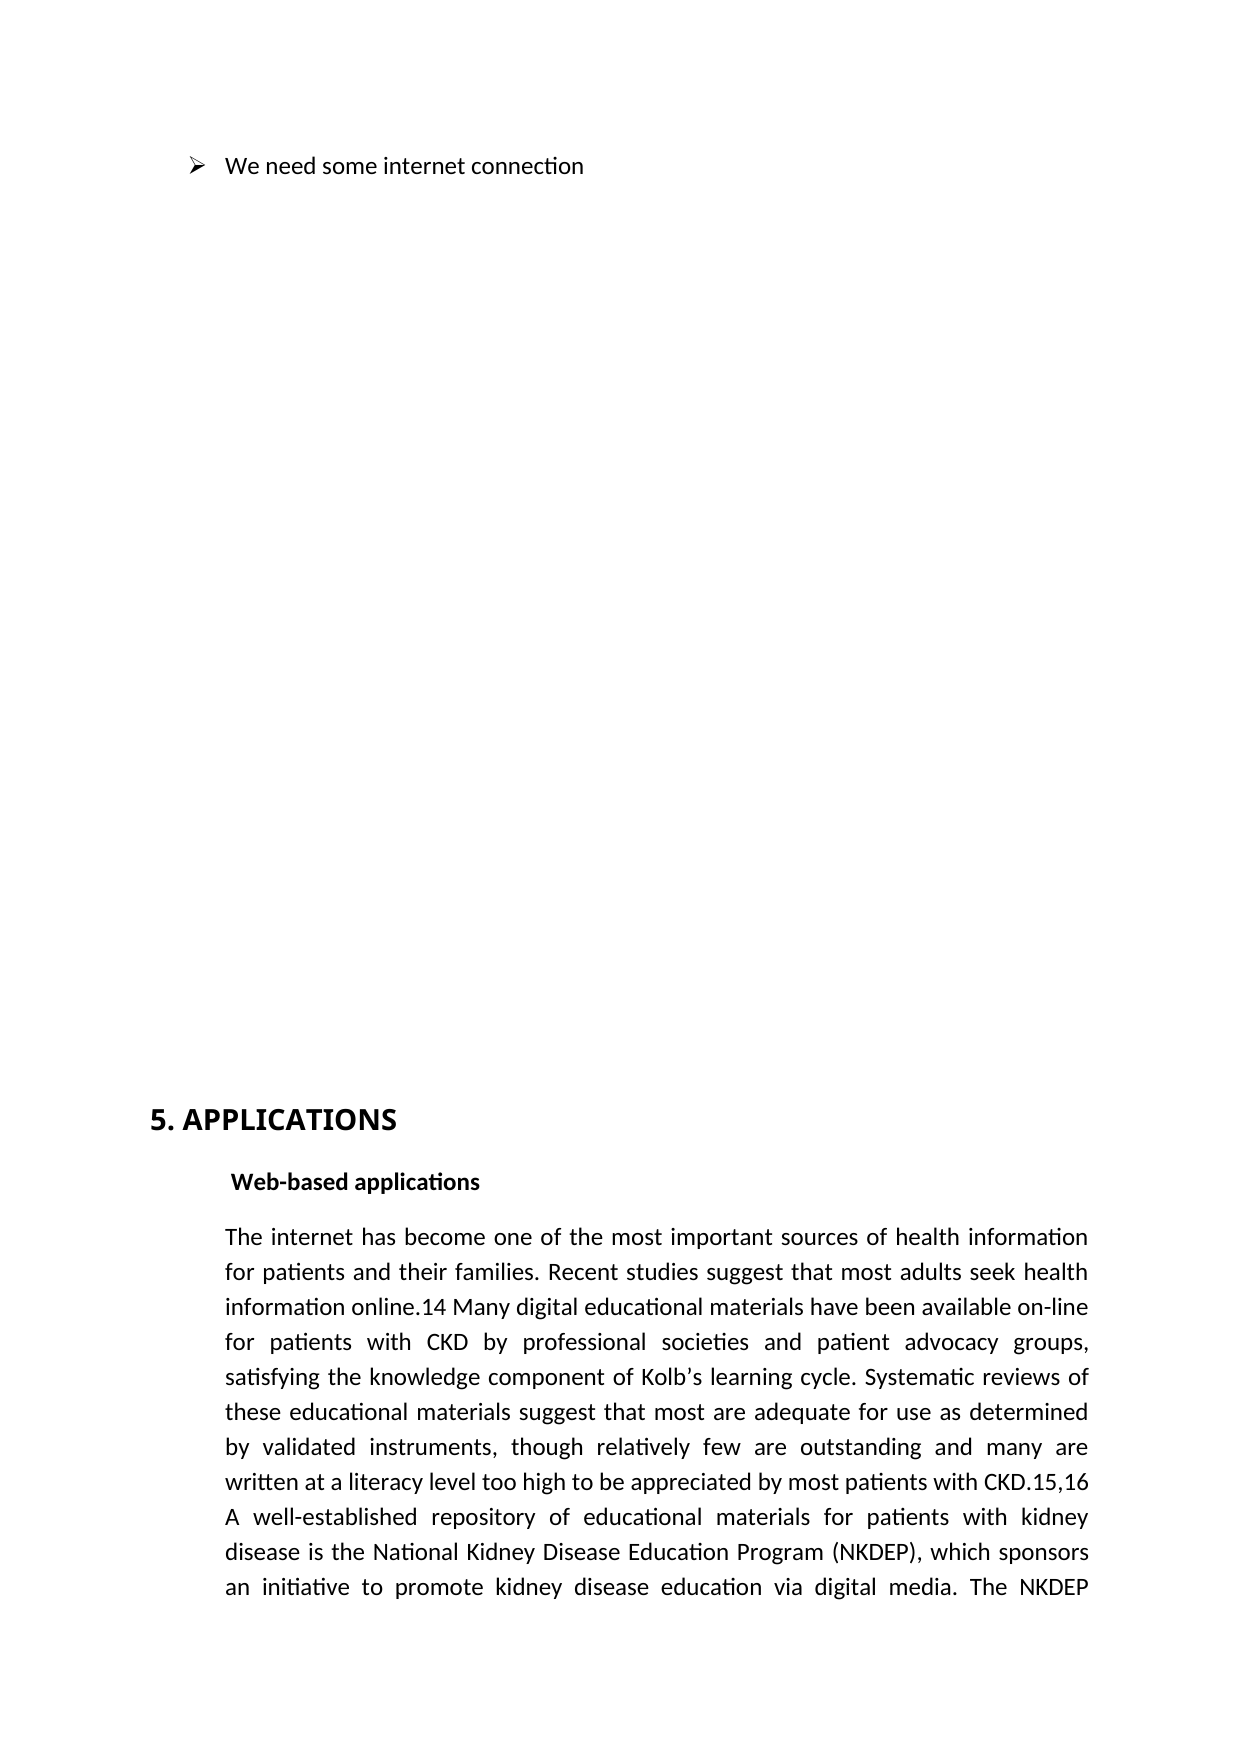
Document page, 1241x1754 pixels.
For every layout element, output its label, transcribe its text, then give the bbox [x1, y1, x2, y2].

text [225, 1221, 1090, 1602]
text Web-based applications [225, 1166, 1090, 1196]
list We need some internet connection [187, 150, 1090, 181]
text 5. APPLICATIONS [150, 1099, 1090, 1139]
